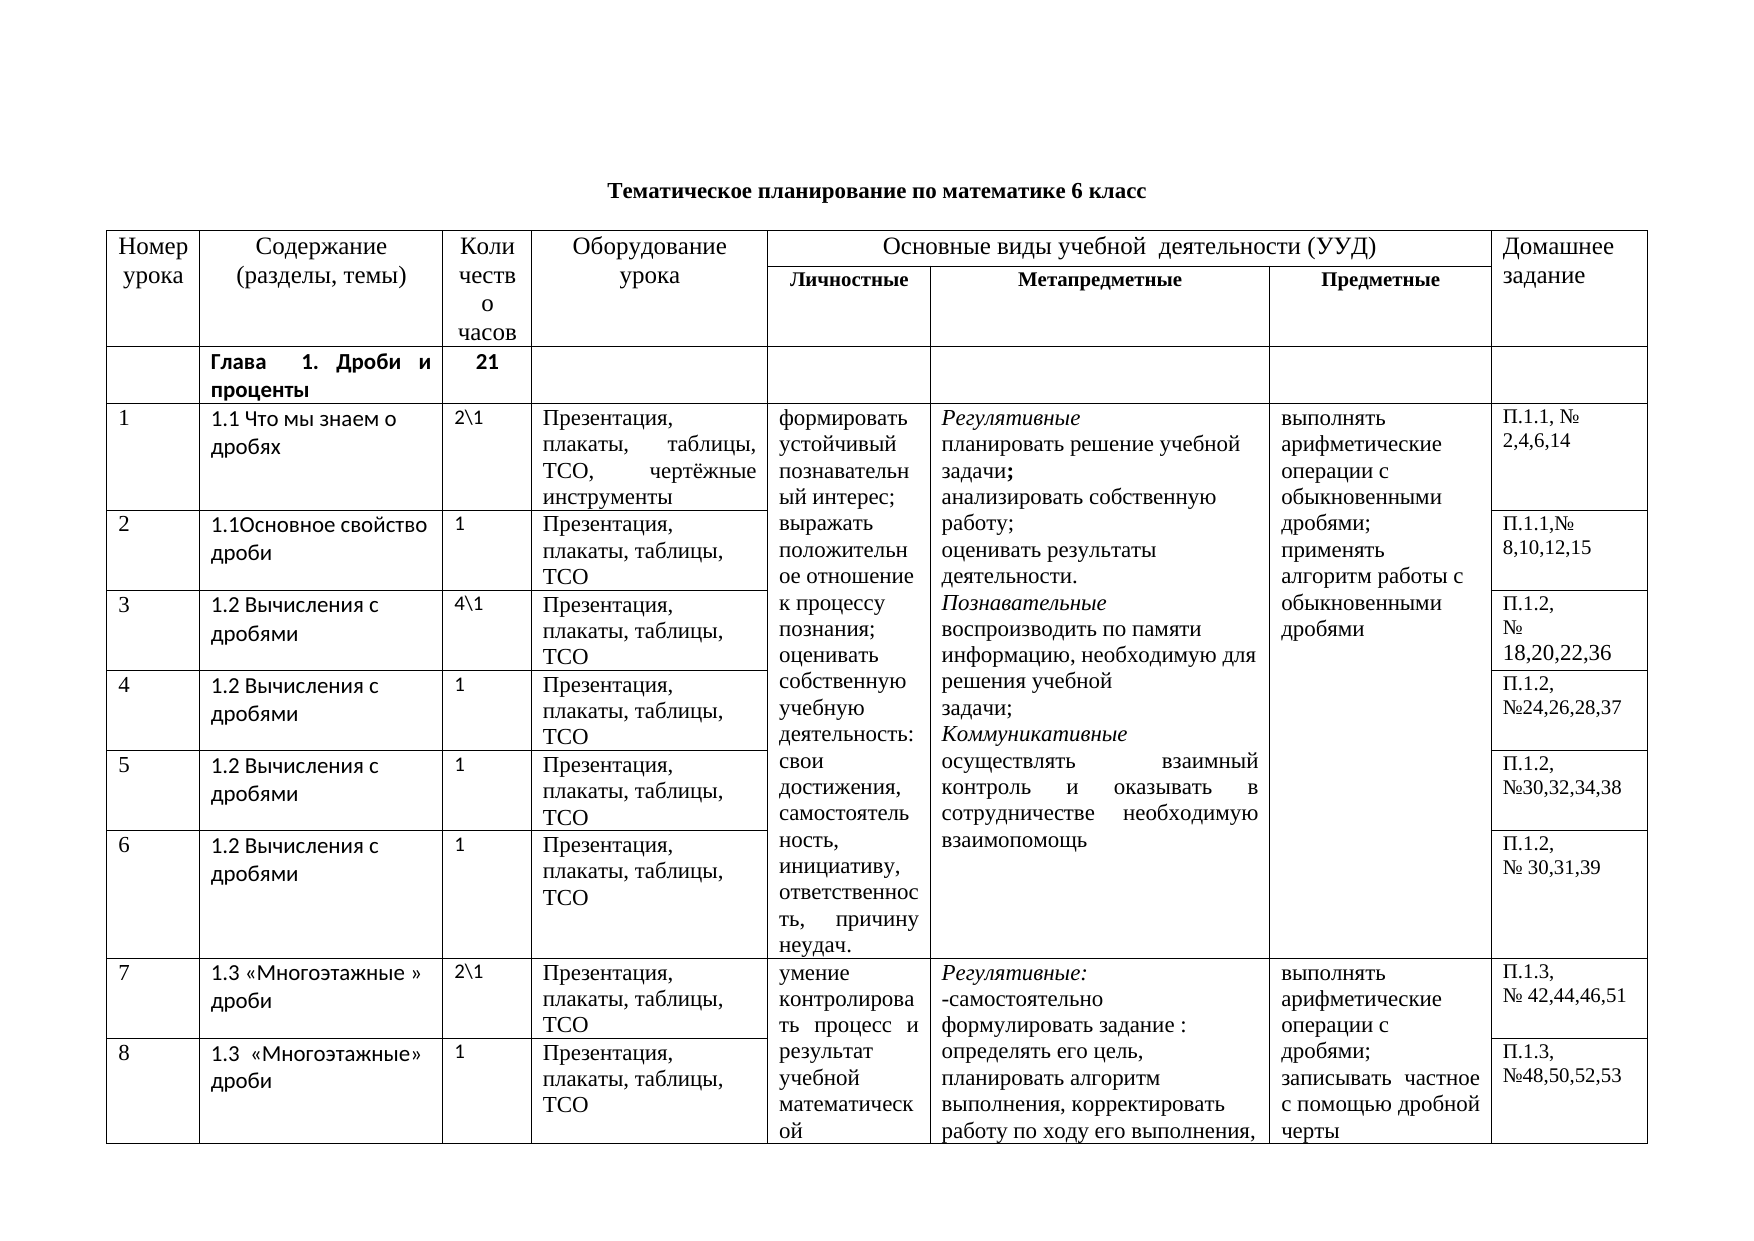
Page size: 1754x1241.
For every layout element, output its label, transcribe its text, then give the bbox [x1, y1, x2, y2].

table_cell Презентация, плакаты, таблицы, ТСО, чертёжные инструменты [532, 404, 767, 509]
table_cell 4\1 [443, 591, 531, 670]
table_cell [768, 347, 930, 403]
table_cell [532, 1039, 767, 1143]
table_cell П.1.2, № 30,31,39 [1492, 831, 1647, 957]
table_cell 1.2 Вычисления с дробями [200, 831, 442, 957]
table_cell 1.3 «Многоэтажные » дроби [200, 959, 442, 1038]
table_cell П.1.1,№ 8,10,12,15 [1492, 511, 1647, 589]
table_header Оборудование урока [532, 231, 767, 346]
table_cell П.1.2, №24,26,28,37 [1492, 671, 1647, 750]
table_cell 2\1 [443, 404, 531, 509]
table_cell 3 [107, 591, 199, 670]
table_cell П.1.3, №48,50,52,53 [1492, 1039, 1647, 1143]
table_cell 1 [443, 751, 531, 830]
table_cell Презентация, плакаты, таблицы, ТСО [532, 591, 767, 670]
table_cell 2 [107, 511, 199, 589]
table_header Основные виды учебной деятельности (УУД) [768, 231, 1491, 266]
table_cell [931, 347, 1269, 403]
table_cell П.1.1, № 2,4,6,14 [1492, 404, 1647, 509]
table_cell [532, 347, 767, 403]
table_cell Предметные [1270, 267, 1491, 346]
table_cell 1.2 Вычисления с дробями [200, 671, 442, 750]
table_cell Презентация, плакаты, таблицы, ТСО [532, 831, 767, 957]
table_cell Презентация, плакаты, таблицы, ТСО [532, 751, 767, 830]
table_cell 1.2 Вычисления с дробями [200, 751, 442, 830]
table_header Домашнее задание [1492, 231, 1647, 346]
table_cell 1 [443, 1039, 531, 1143]
table_cell Личностные [768, 267, 930, 346]
table_cell выполнять арифметические операции с обыкновенными дробями; применять алгоритм работы с обыкновенными дробями [1270, 404, 1491, 957]
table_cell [200, 1039, 442, 1143]
text Тематическое планирование по математике 6 класс [118, 177, 1636, 203]
table_cell [1492, 347, 1647, 403]
table_cell П.1.2, №30,32,34,38 [1492, 751, 1647, 830]
table_cell 5 [107, 751, 199, 830]
table_cell 1.1 Что мы знаем о дробях [200, 404, 442, 509]
table_cell 1.2 Вычисления с дробями [200, 591, 442, 670]
table_cell Метапредметные [931, 267, 1269, 346]
table_cell Презентация, плакаты, таблицы, ТСО [532, 511, 767, 589]
table_cell Регулятивные планировать решение учебной задачи; анализировать собственную работу; оценивать результаты деятельности. Познавательные воспроизводить по памяти информацию, необходимую для решения учебной задачи; Коммуникативные осуществлять взаимный контроль и оказывать в сотрудничестве необходимую взаимопомощь [931, 404, 1269, 957]
table_header Содержание (разделы, темы) [200, 231, 442, 346]
table_cell 6 [107, 831, 199, 957]
table_cell 21 [443, 347, 531, 403]
table_cell умение контролировать процесс и результат учебной математической деятельности [768, 959, 930, 1143]
table_cell 1 [443, 511, 531, 589]
table_cell П.1.3, № 42,44,46,51 [1492, 959, 1647, 1038]
table_cell 4 [107, 671, 199, 750]
table_cell [107, 347, 199, 403]
table_cell выполнять арифметические операции с дробями; записывать частное с помощью дробной черты [1270, 959, 1491, 1143]
table_cell Презентация, плакаты, таблицы, ТСО [532, 959, 767, 1038]
table_header Номер урока [107, 231, 199, 346]
table_cell 1 [443, 831, 531, 957]
table_header Количество часов [443, 231, 531, 346]
table_cell П.1.2, № 18,20,22,36 [1492, 591, 1647, 670]
table_cell 2\1 [443, 959, 531, 1038]
table_cell формировать устойчивый познавательный интерес; выражать положительное отношение к процессу познания; оценивать собственную учебную деятельность: свои достижения, самостоятельность, инициативу, ответственность, причину неудач. [768, 404, 930, 957]
table_cell 1 [107, 404, 199, 509]
table_cell 7 [107, 959, 199, 1038]
table_cell 1 [443, 671, 531, 750]
table_cell 1.1Основное свойство дроби [200, 511, 442, 589]
table_cell 8 [107, 1039, 199, 1143]
table_cell Регулятивные: -самостоятельно формулировать задание : определять его цель, планировать алгоритм выполнения, корректировать работу по ходу его выполнения, самостоятельно оценивать; Познавательные: -овладение общими приемами решения задач; -моделирование, построение логической цепи рассуждений. Коммуникативные: -отстаивать свою точку зрения, соблюдая правила речевого этикета; -аргументировать свою точку зрения с помощью фактов и дополнительных сведений. [931, 959, 1269, 1143]
table_cell Презентация, плакаты, таблицы, ТСО [532, 671, 767, 750]
table_cell [1270, 347, 1491, 403]
table_cell Глава 1. Дроби и проценты [200, 347, 442, 403]
